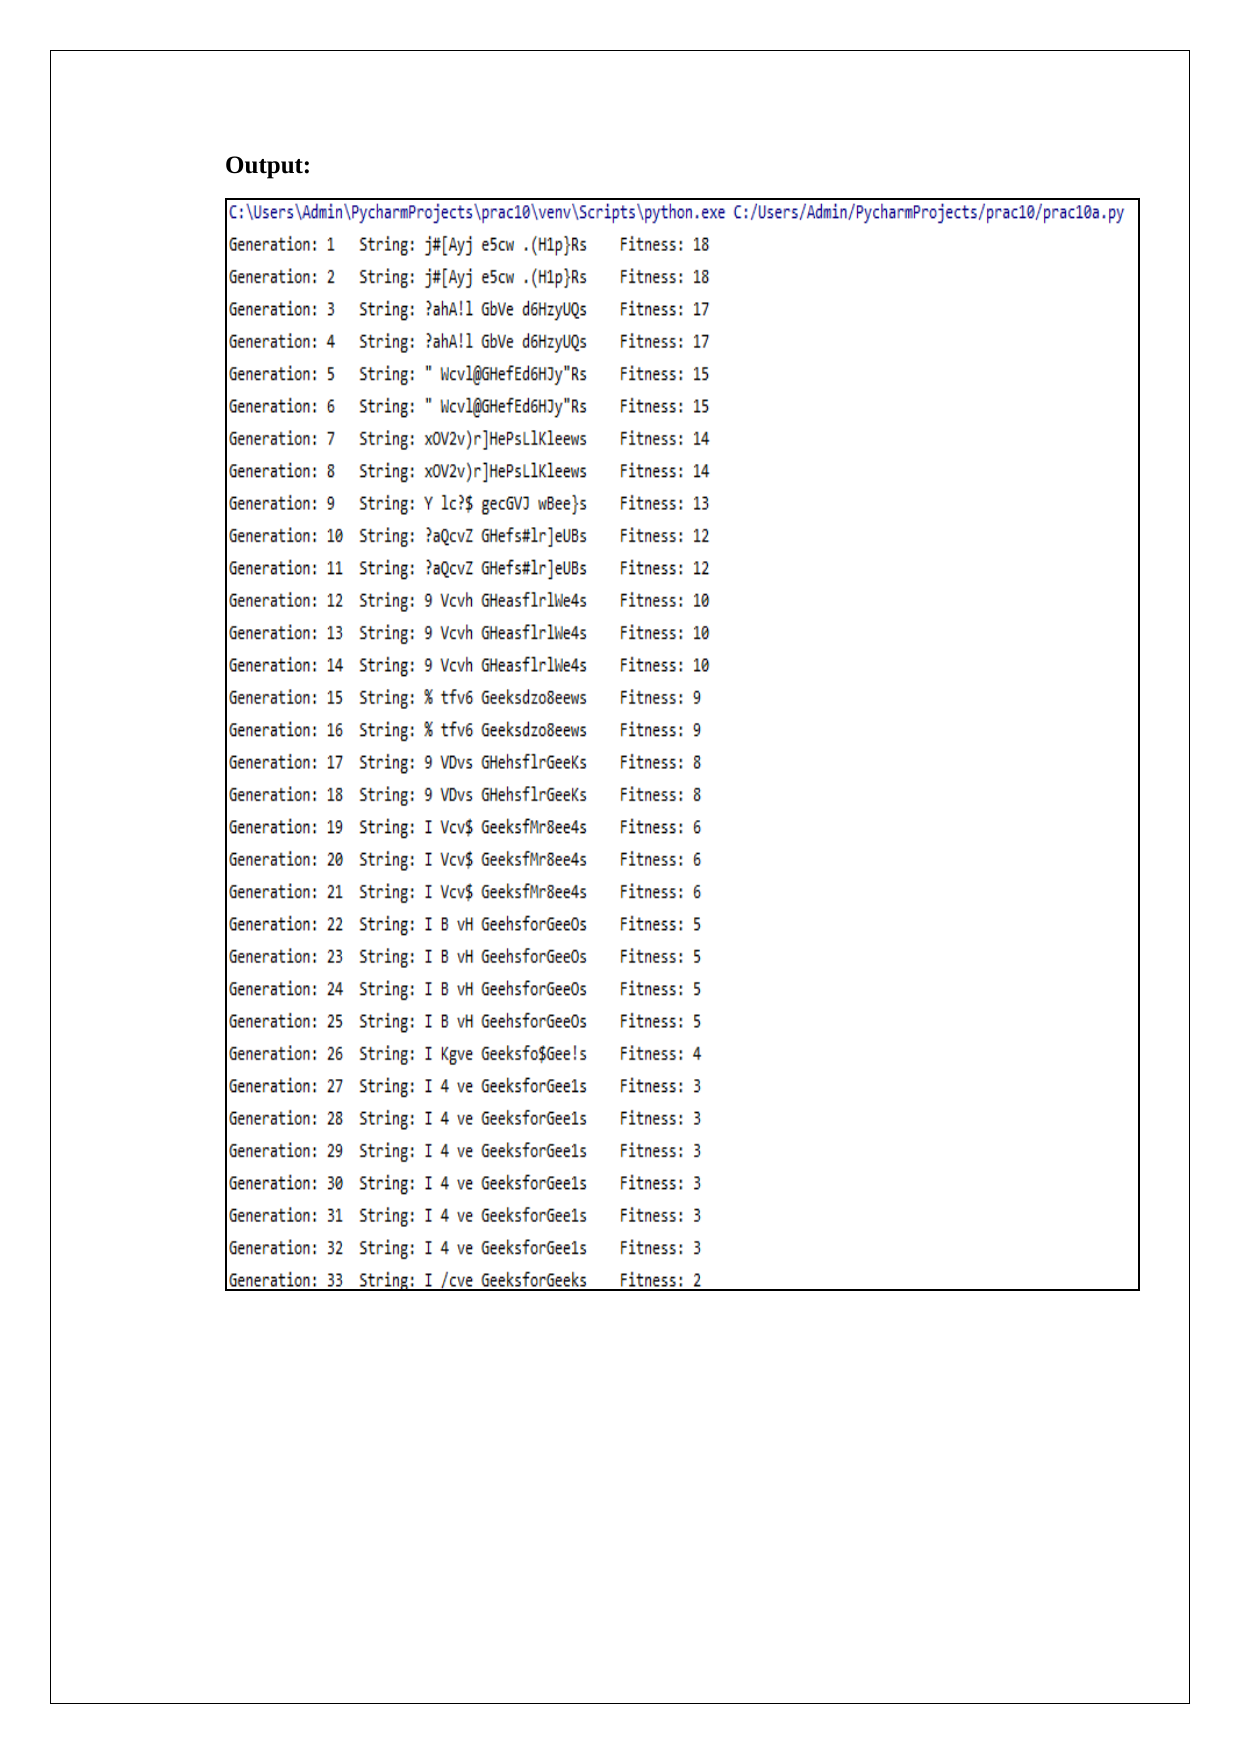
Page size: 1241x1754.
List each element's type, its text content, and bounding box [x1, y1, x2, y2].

text Output: [225, 150, 1090, 179]
picture [227, 200, 1138, 1289]
